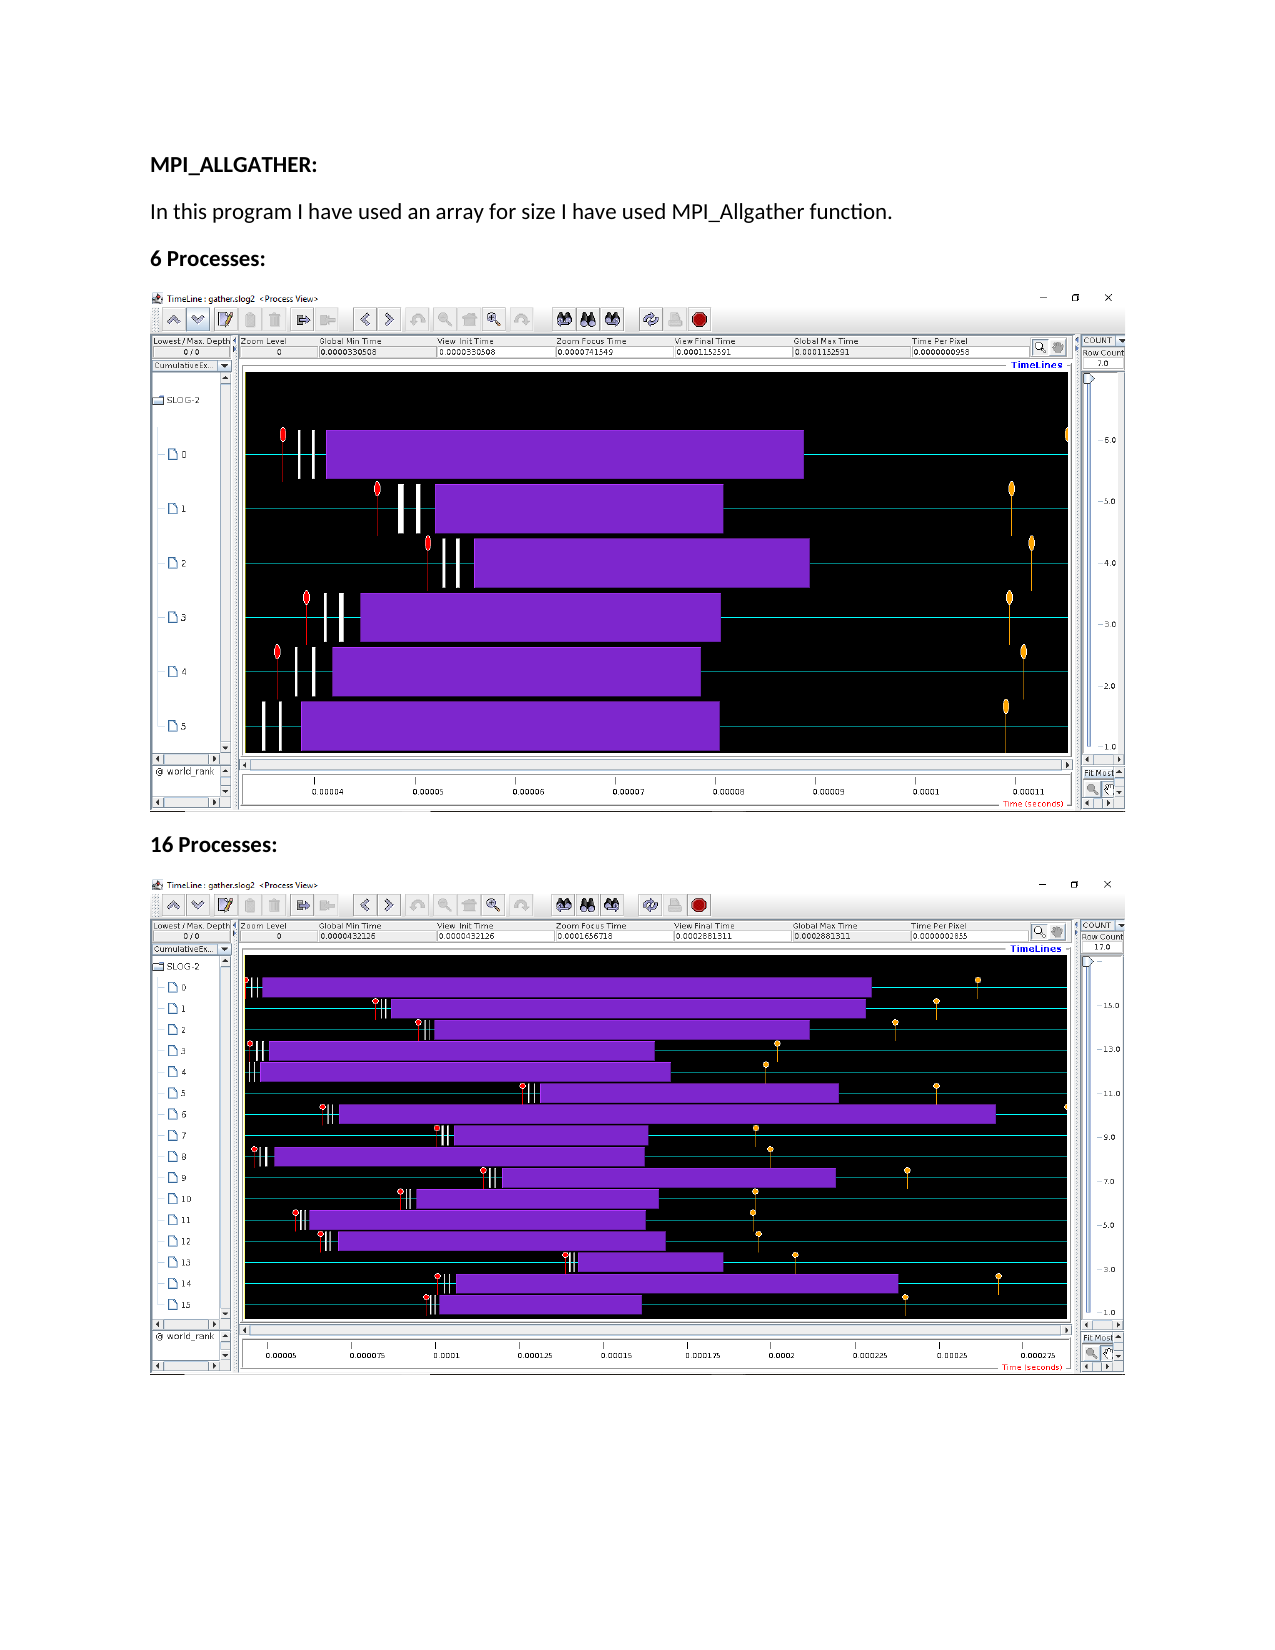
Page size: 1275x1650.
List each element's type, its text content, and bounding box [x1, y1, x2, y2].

text In this program I have used an array for size I have used MPI_Allgather function. [150, 197, 1125, 225]
picture [150, 290, 1125, 812]
text 16 Processes: [150, 831, 1125, 858]
text 6 Processes: [150, 244, 1125, 272]
picture [150, 877, 1125, 1375]
text MPI_ALLGATHER: [150, 150, 1125, 178]
